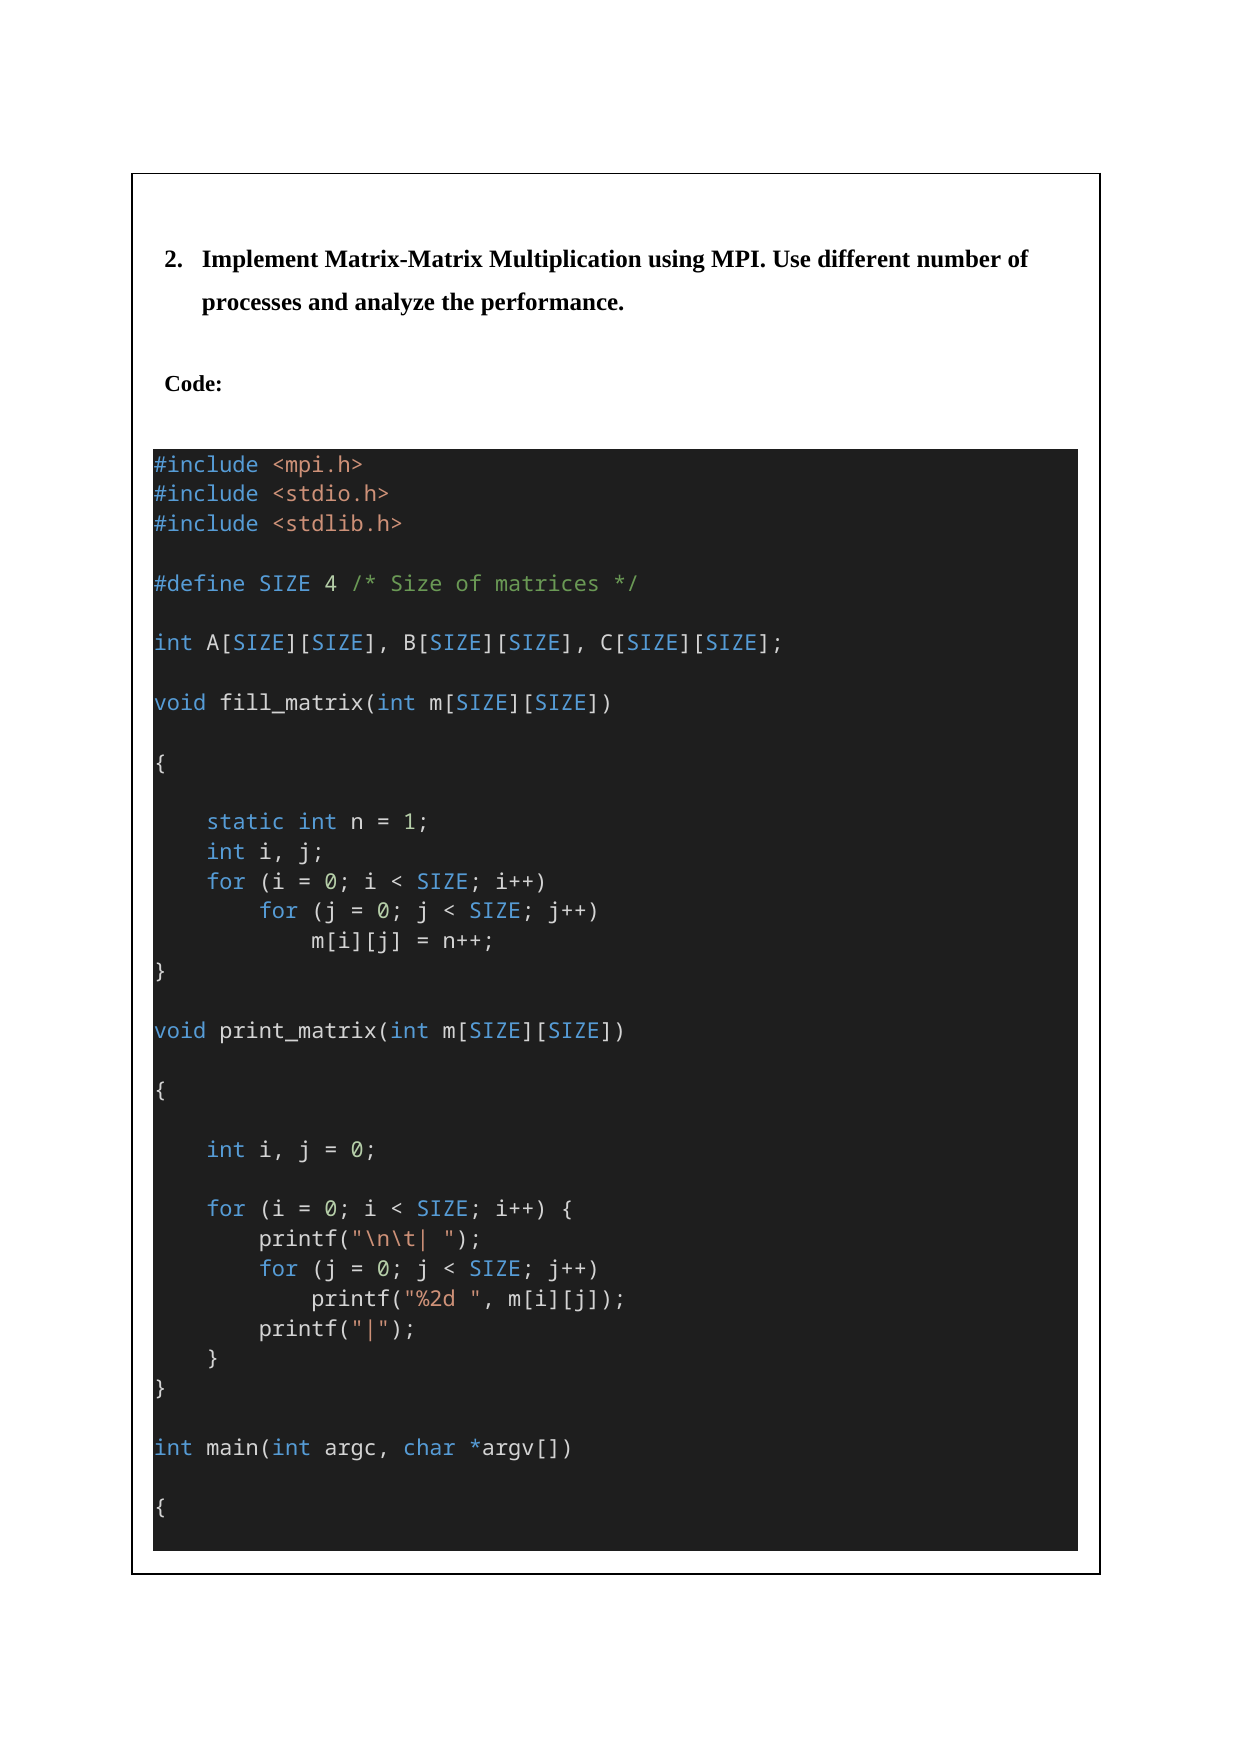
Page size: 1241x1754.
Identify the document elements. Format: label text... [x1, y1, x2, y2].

text { [153, 1074, 1078, 1104]
text #define SIZE 4 /* Size of matrices */ [153, 568, 1078, 598]
text int A[SIZE][SIZE], B[SIZE][SIZE], C[SIZE][SIZE]; [153, 627, 1078, 657]
text for (i = 0; i < SIZE; i++) [153, 866, 1078, 896]
text printf("|"); [153, 1313, 1078, 1342]
text printf("\n\t| "); [153, 1223, 1078, 1253]
text #include <mpi.h> [153, 449, 1078, 478]
text int main(int argc, char *argv[]) [153, 1432, 1078, 1462]
text void fill_matrix(int m[SIZE][SIZE]) [153, 687, 1078, 717]
text } [153, 1372, 1078, 1402]
text printf("%2d ", m[i][j]); [153, 1283, 1078, 1313]
text for (j = 0; j < SIZE; j++) [153, 1253, 1078, 1283]
text static int n = 1; [153, 806, 1078, 836]
text for (j = 0; j < SIZE; j++) [153, 896, 1078, 925]
text { [153, 747, 1078, 776]
text { [153, 1491, 1078, 1521]
text void print_matrix(int m[SIZE][SIZE]) [153, 1015, 1078, 1044]
text int i, j = 0; [153, 1134, 1078, 1164]
text } [153, 1342, 1078, 1372]
text #include <stdio.h> [153, 478, 1078, 508]
text #include <stdlib.h> [153, 508, 1078, 538]
subtitle Implement Matrix-Matrix Multiplication using MPI. Use different number of processes and analyze the performance. [164, 244, 1068, 316]
text Code: [164, 370, 1068, 396]
text } [153, 955, 1078, 985]
text for (i = 0; i < SIZE; i++) { [153, 1193, 1078, 1223]
text int i, j; [153, 836, 1078, 866]
text m[i][j] = n++; [153, 925, 1078, 955]
